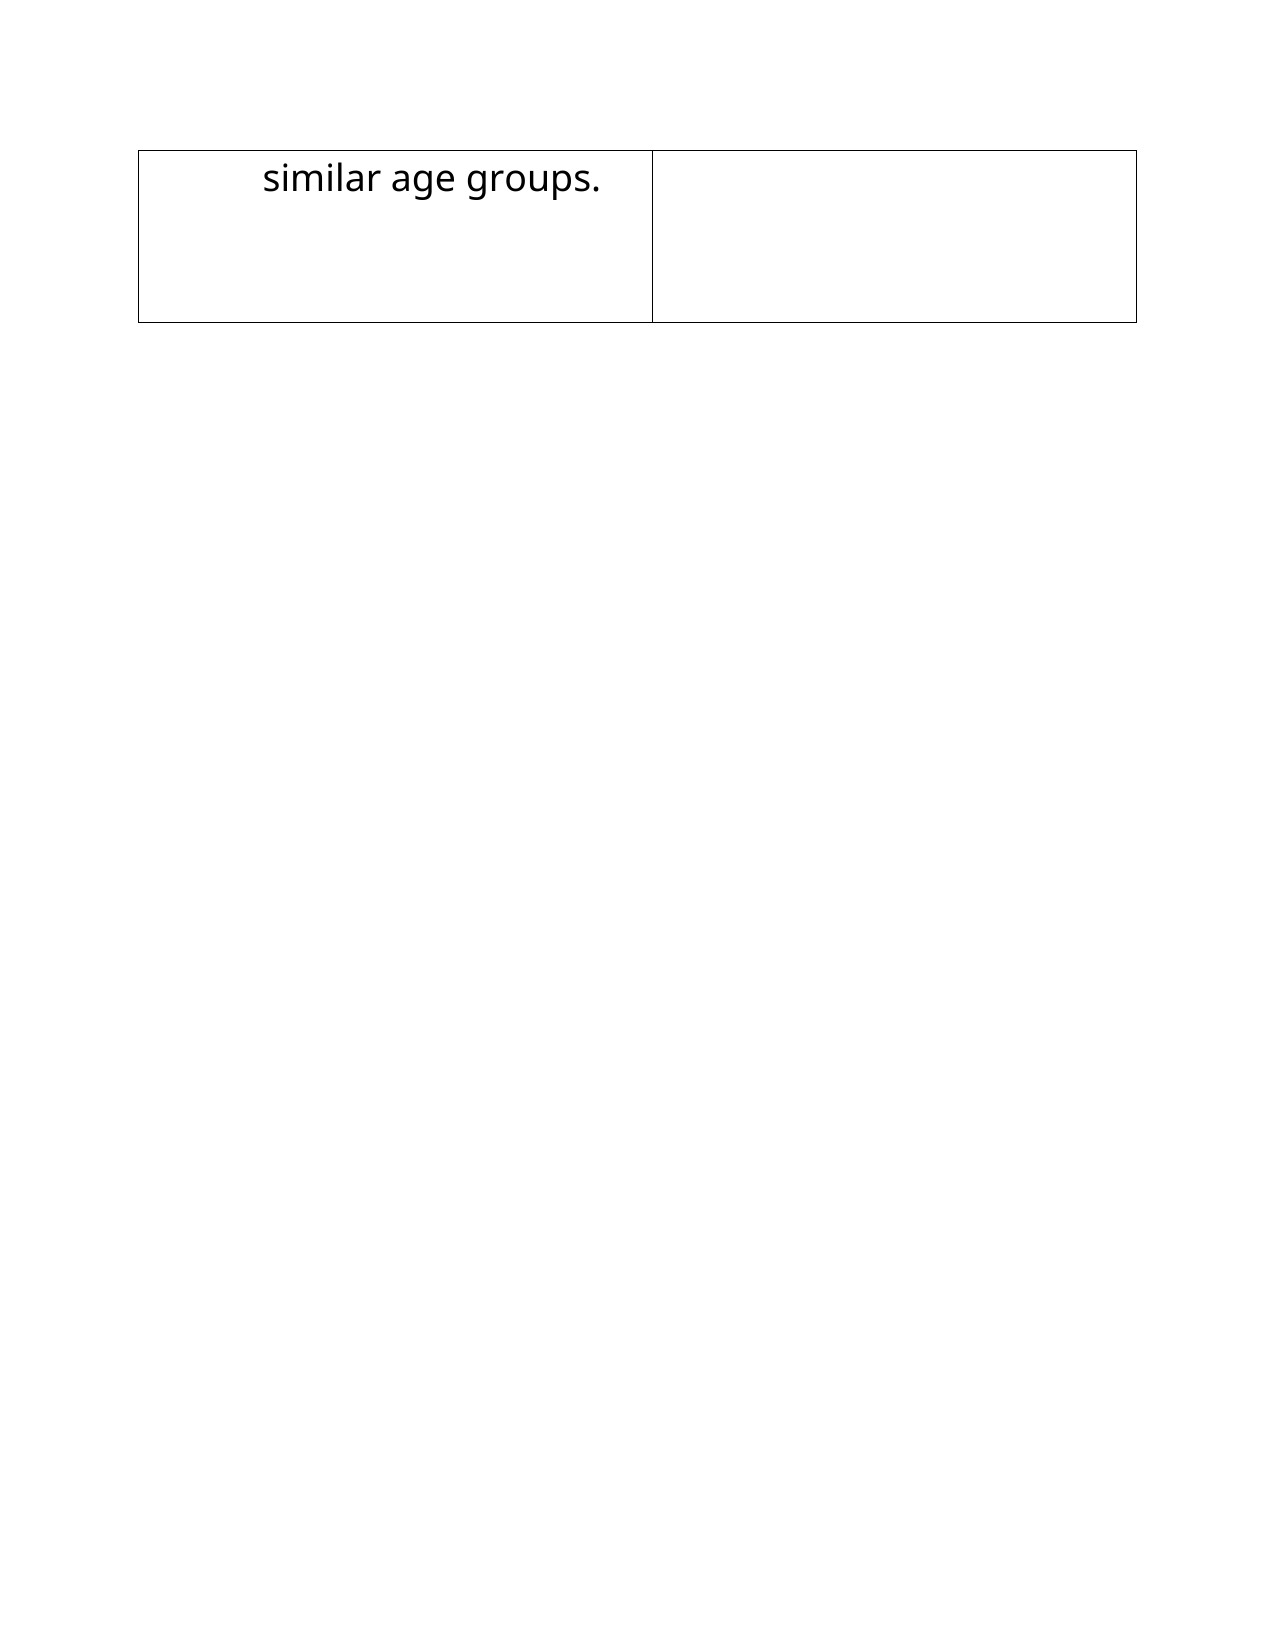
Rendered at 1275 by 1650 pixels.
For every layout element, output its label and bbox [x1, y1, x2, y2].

table_header [139, 151, 652, 322]
table_header [653, 151, 1136, 322]
